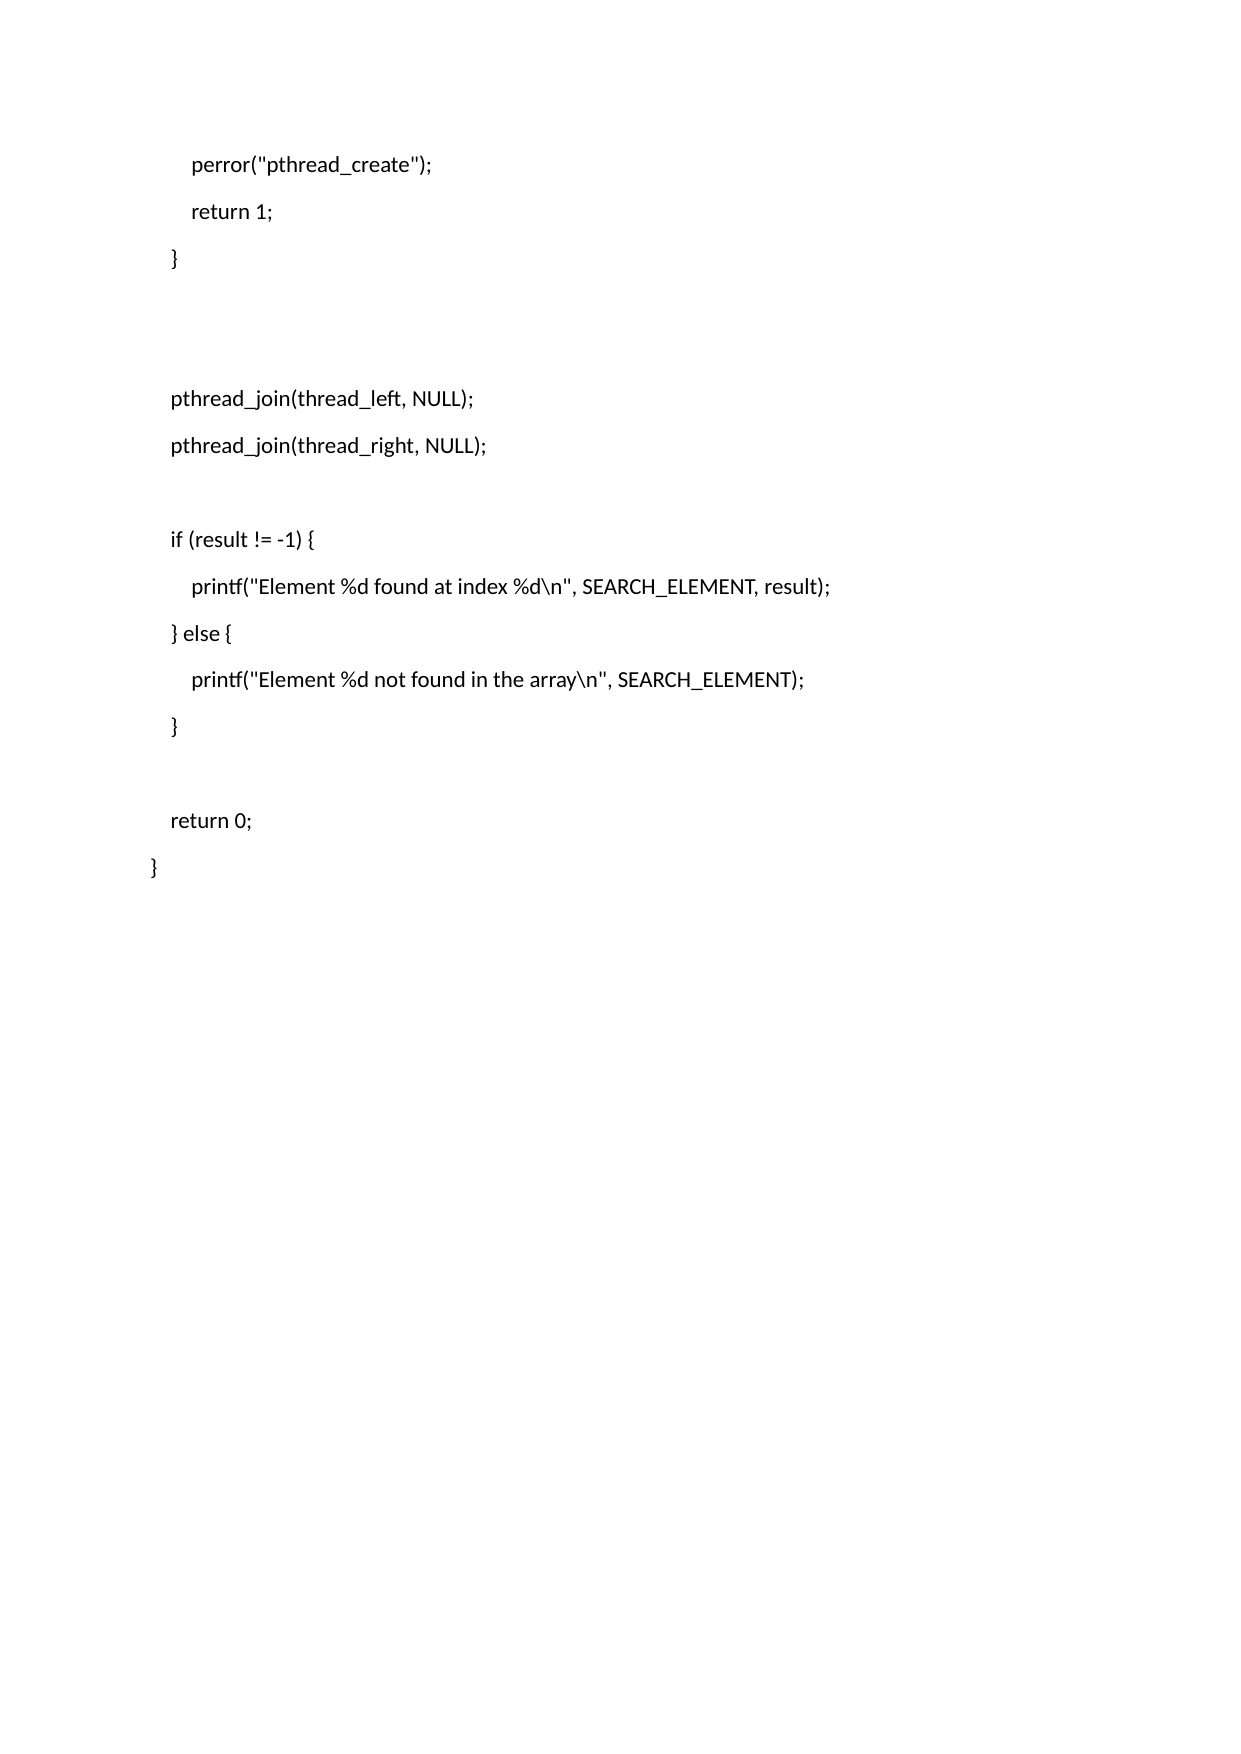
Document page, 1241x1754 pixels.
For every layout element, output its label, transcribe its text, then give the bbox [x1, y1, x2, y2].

text return 0; [150, 806, 1090, 834]
text pthread_join(thread_left, NULL); [150, 384, 1090, 412]
text } [150, 853, 1090, 881]
text perror("pthread_create"); [150, 150, 1090, 178]
text printf("Element %d found at index %d\n", SEARCH_ELEMENT, result); [150, 572, 1090, 600]
text if (result != -1) { [150, 525, 1090, 553]
text } [150, 712, 1090, 741]
text pthread_join(thread_right, NULL); [150, 431, 1090, 459]
text printf("Element %d not found in the array\n", SEARCH_ELEMENT); [150, 666, 1090, 694]
text } [150, 244, 1090, 272]
text return 1; [150, 197, 1090, 225]
text } else { [150, 619, 1090, 647]
